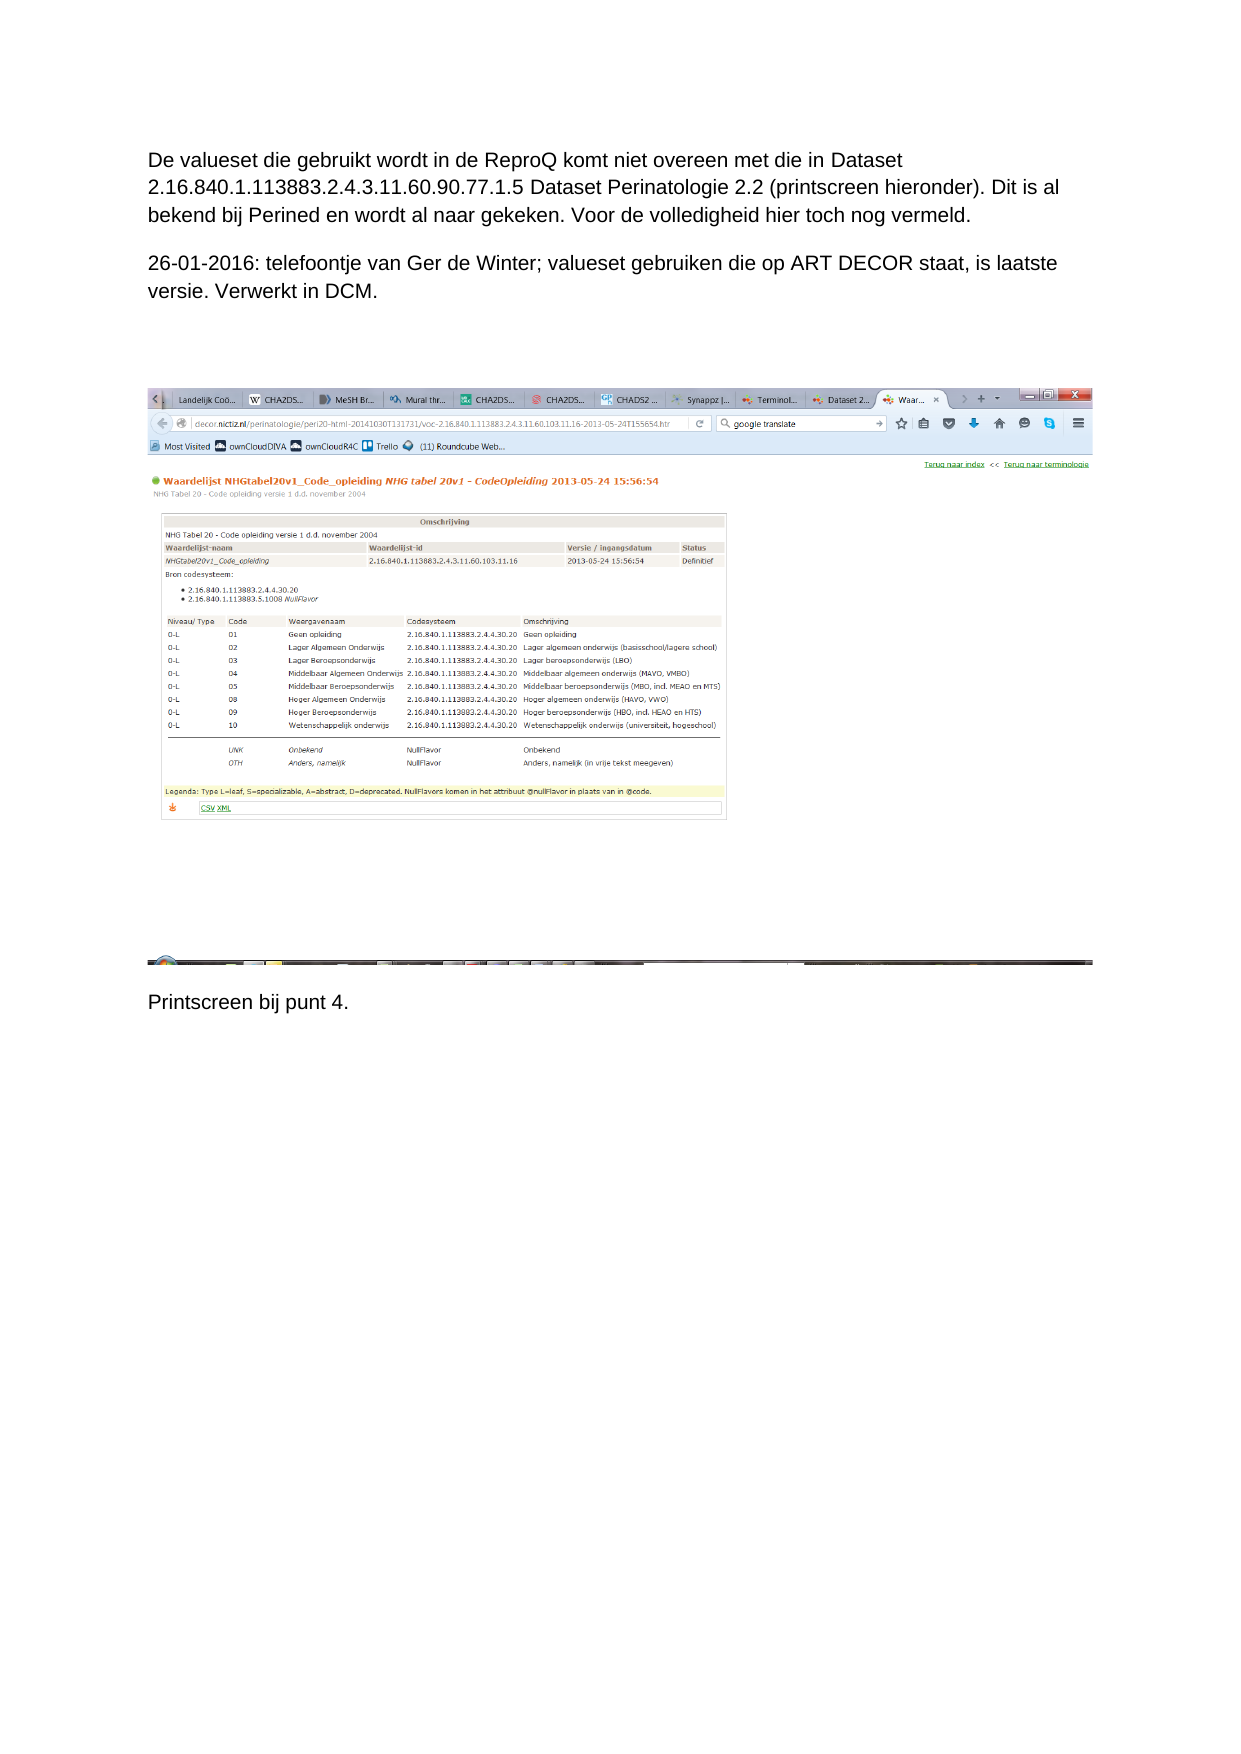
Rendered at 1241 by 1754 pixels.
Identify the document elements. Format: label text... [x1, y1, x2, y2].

picture [147, 388, 1093, 965]
text Printscreen bij punt 4. [148, 990, 1093, 1014]
text 26-01-2016: telefoontje van Ger de Winter; valueset gebruiken die op ART DECOR staat, is laatste versie. Verwerkt in DCM. [148, 251, 1093, 302]
text De valueset die gebruikt wordt in de ReproQ komt niet overeen met die in Dataset 2.16.840.1.113883.2.4.3.11.60.90.77.1.5 Dataset Perinatologie 2.2 (printscreen hieronder). Dit is al bekend bij Perined en wordt al naar gekeken. Voor de volledigheid hier toch nog vermeld. [148, 148, 1093, 227]
